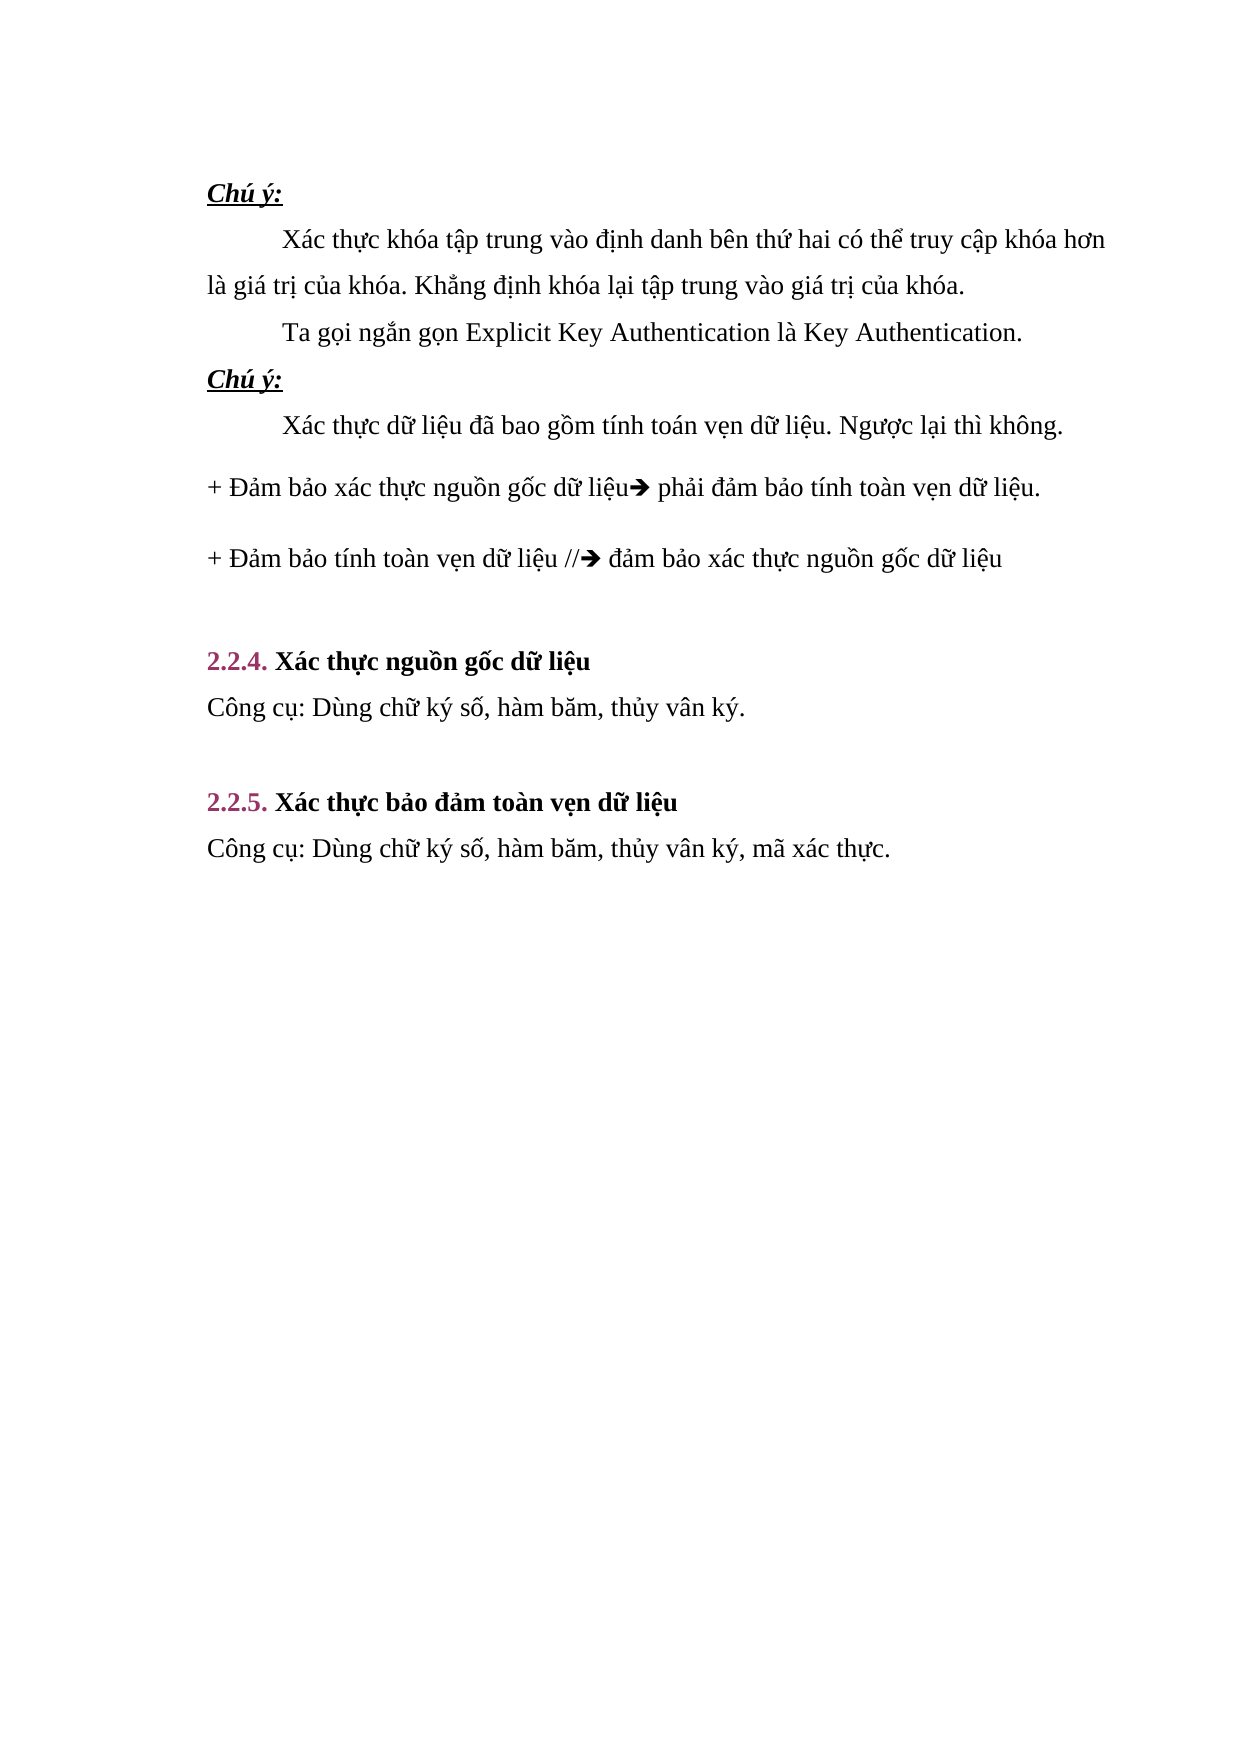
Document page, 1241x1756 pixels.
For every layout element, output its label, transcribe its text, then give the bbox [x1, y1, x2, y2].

text Công cụ: Dùng chữ ký số, hàm băm, thủy vân ký, mã xác thực. [207, 832, 1146, 863]
text Chú ý: [207, 363, 1146, 394]
text Xác thực khóa tập trung vào định danh bên thứ hai có thể truy cập khóa hơn là giá trị của khóa. Khẳng định khóa lại tập trung vào giá trị của khóa. [207, 223, 1121, 300]
text Công cụ: Dùng chữ ký số, hàm băm, thủy vân ký. [207, 691, 1146, 723]
text Chú ý: [207, 177, 1146, 208]
text Xác thực dữ liệu đã bao gồm tính toán vẹn dữ liệu. Ngược lại thì không. [282, 409, 1146, 440]
subtitle Xác thực nguồn gốc dữ liệu [207, 646, 1146, 677]
text + Đảm bảo xác thực nguồn gốc dữ liệu🡺 phải đảm bảo tính toàn vẹn dữ liệu. [207, 456, 1146, 511]
subtitle Xác thực bảo đảm toàn vẹn dữ liệu [207, 786, 1146, 817]
text Ta gọi ngắn gọn Explicit Key Authentication là Key Authentication. [282, 316, 1146, 347]
text + Đảm bảo tính toàn vẹn dữ liệu //🡺 đảm bảo xác thực nguồn gốc dữ liệu [207, 527, 1146, 583]
